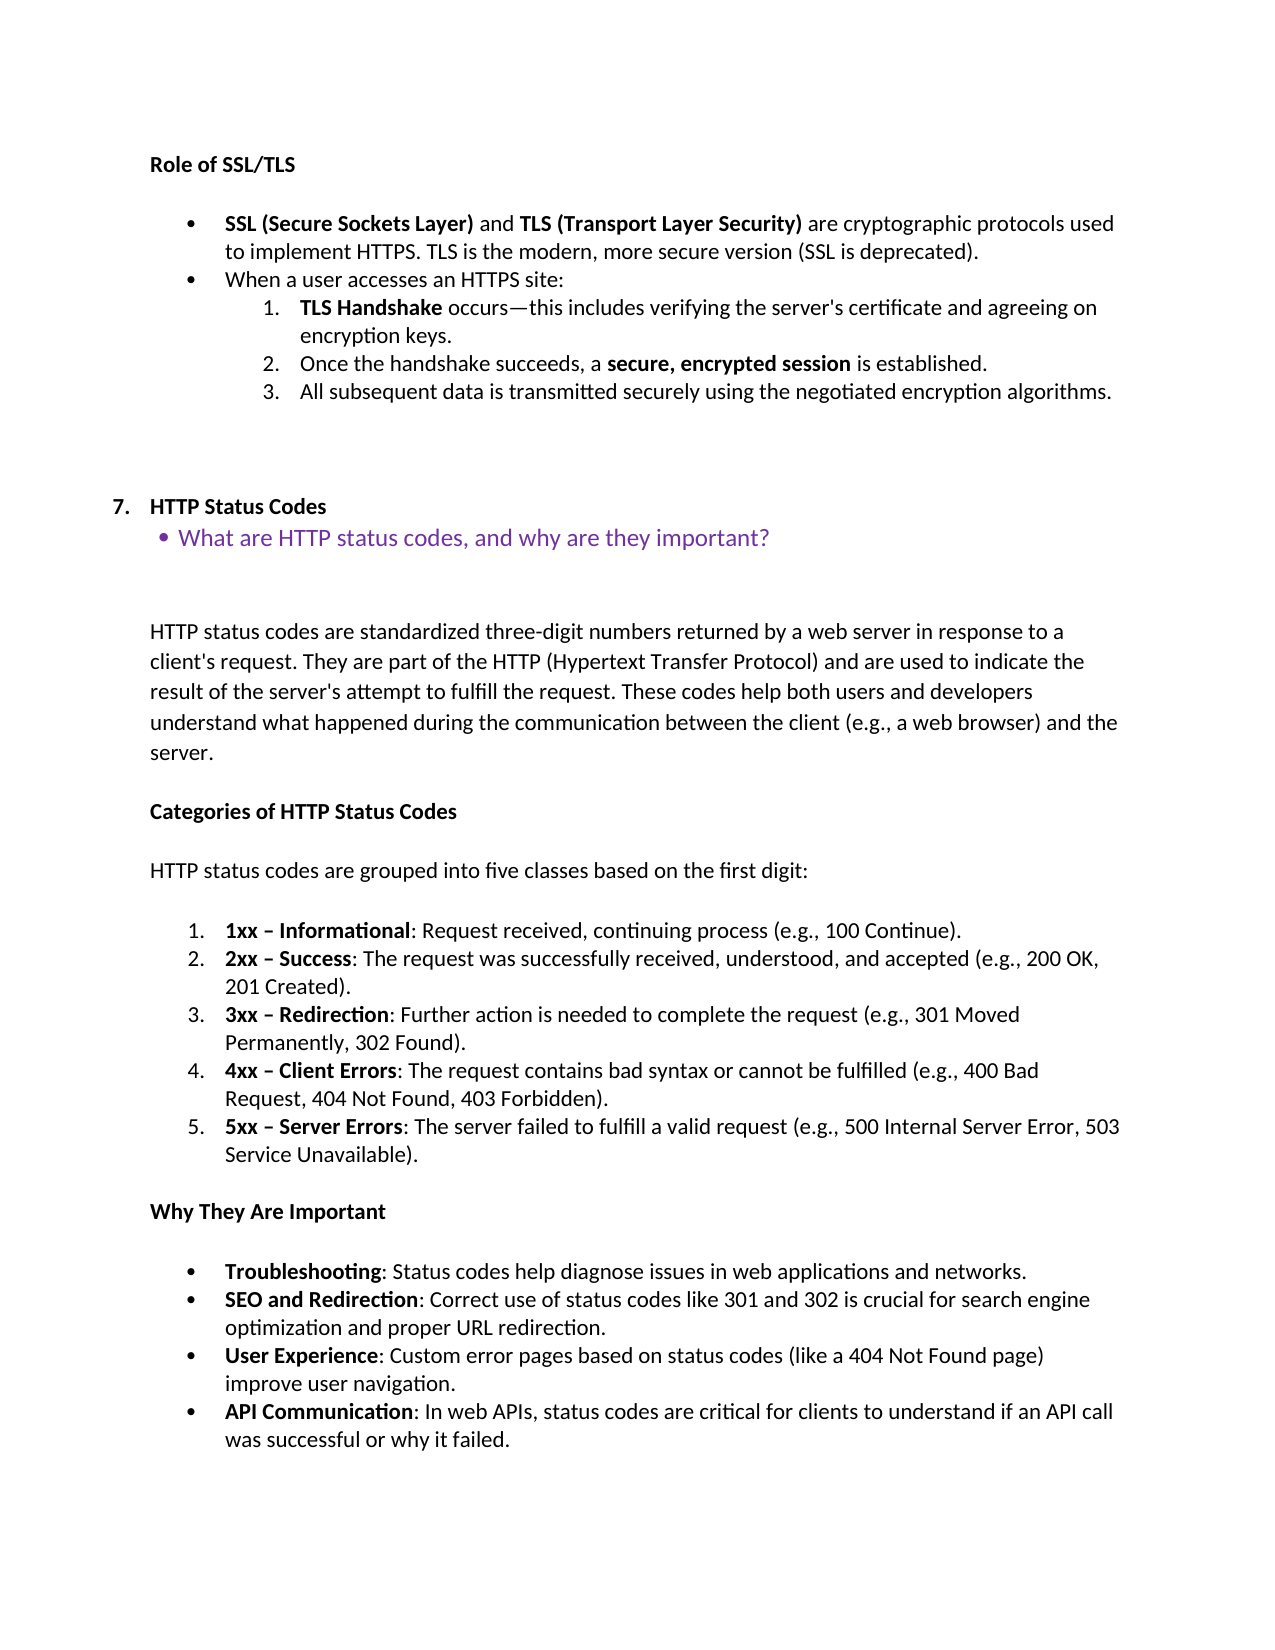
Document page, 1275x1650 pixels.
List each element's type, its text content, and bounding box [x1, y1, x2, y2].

list Once the handshake succeeds, a secure, encrypted session is established. [262, 349, 1125, 377]
text Why They Are Important [150, 1197, 1125, 1225]
list 1xx – Informational: Request received, continuing process (e.g., 100 Continue). [187, 916, 1125, 944]
list When a user accesses an HTTPS site: [187, 265, 1125, 293]
text Role of SSL/TLS [150, 150, 1125, 178]
list 5xx – Server Errors: The server failed to fulfill a valid request (e.g., 500 Internal Server Error, 503 Service Unavailable). [187, 1112, 1125, 1168]
text HTTP status codes are standardized three-digit numbers returned by a web server in response to a client's request. They are part of the HTTP (Hypertext Transfer Protocol) and are used to indicate the result of the server's attempt to fulfill the request. These codes help both users and developers understand what happened during the communication between the client (e.g., a web browser) and the server. [150, 617, 1125, 766]
list 4xx – Client Errors: The request contains bad syntax or cannot be fulfilled (e.g., 400 Bad Request, 404 Not Found, 403 Forbidden). [187, 1056, 1125, 1112]
list SEO and Redirection: Correct use of status codes like 301 and 302 is crucial for search engine optimization and proper URL redirection. [187, 1285, 1125, 1341]
text Categories of HTTP Status Codes [150, 797, 1125, 825]
list API Communication: In web APIs, status codes are critical for clients to understand if an API call was successful or why it failed. [187, 1397, 1125, 1453]
list 3xx – Redirection: Further action is needed to complete the request (e.g., 301 Moved Permanently, 302 Found). [187, 1000, 1125, 1056]
list 2xx – Success: The request was successfully received, understood, and accepted (e.g., 200 OK, 201 Created). [187, 944, 1125, 1000]
list Troubleshooting: Status codes help diagnose issues in web applications and networks. [187, 1257, 1125, 1285]
list TLS Handshake occurs—this includes verifying the server's certificate and agreeing on encryption keys. [262, 293, 1125, 349]
list What are HTTP status codes, and why are they important? [159, 522, 1125, 553]
list HTTP Status Codes [112, 492, 1125, 520]
list All subsequent data is transmitted securely using the negotiated encryption algorithms. [262, 377, 1125, 406]
list User Experience: Custom error pages based on status codes (like a 404 Not Found page) improve user navigation. [187, 1341, 1125, 1397]
list SSL (Secure Sockets Layer) and TLS (Transport Layer Security) are cryptographic protocols used to implement HTTPS. TLS is the modern, more secure version (SSL is deprecated). [187, 209, 1125, 265]
text HTTP status codes are grouped into five classes based on the first digit: [150, 857, 1125, 885]
